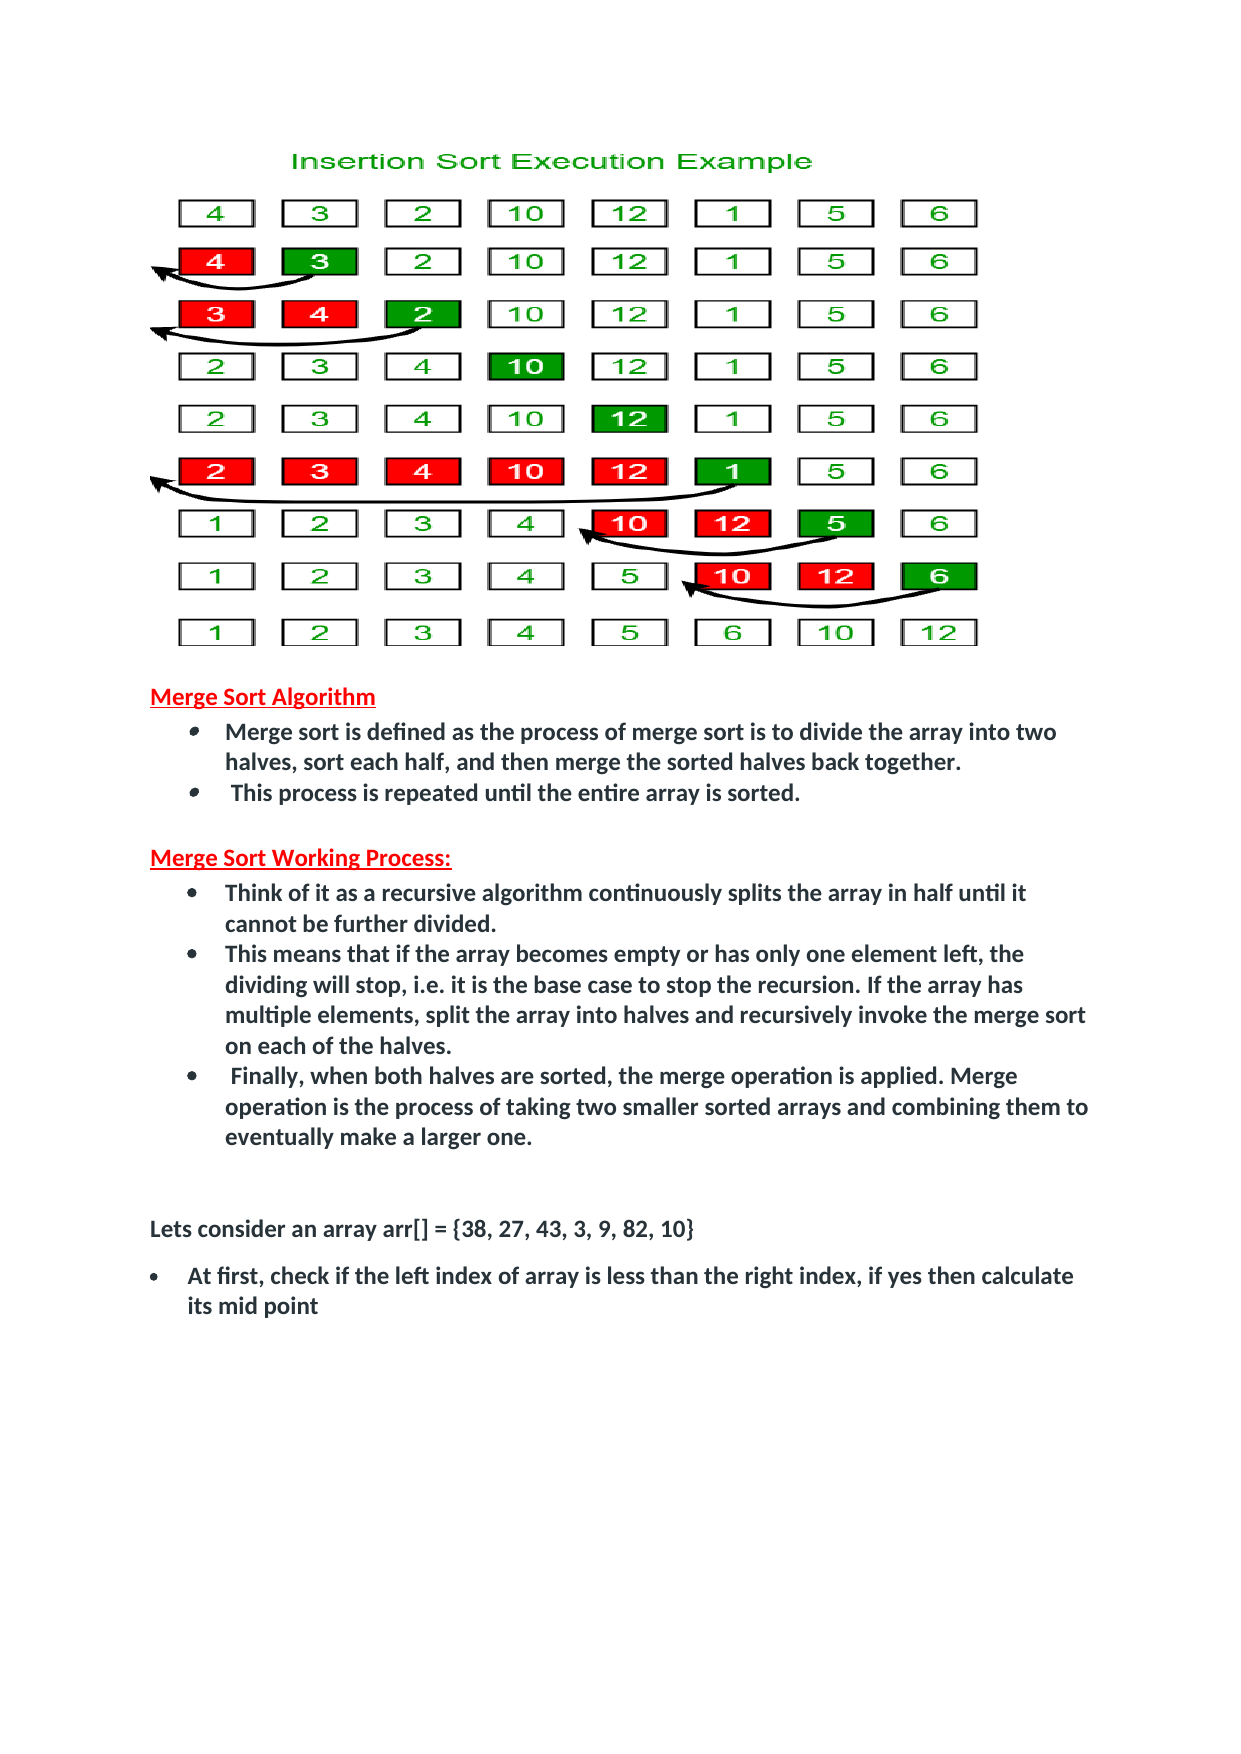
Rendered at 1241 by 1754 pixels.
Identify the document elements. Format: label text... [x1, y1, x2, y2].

list This process is repeated until the entire array is sorted. [187, 777, 1090, 807]
list Finally, when both halves are sorted, the merge operation is applied. Merge operation is the process of taking two smaller sorted arrays and combining them to eventually make a larger one. [187, 1060, 1090, 1152]
list This means that if the array becomes empty or has only one element left, the dividing will stop, i.e. it is the base case to stop the recursion. If the array has multiple elements, split the array into halves and recursively invoke the merge sort on each of the halves. [187, 938, 1090, 1060]
list Merge sort is defined as the process of merge sort is to divide the array into two halves, sort each half, and then merge the sorted halves back together. [187, 716, 1090, 777]
picture [150, 150, 979, 646]
text Lets consider an array arr[] = {38, 27, 43, 3, 9, 82, 10} [150, 1214, 1090, 1244]
list At first, check if the left index of array is less than the right index, if yes then calculate its mid point [150, 1260, 1090, 1321]
subtitle Merge Sort Working Process: [150, 842, 1090, 873]
subtitle Merge Sort Algorithm [150, 681, 1090, 711]
list Think of it as a recursive algorithm continuously splits the array in half until it cannot be further divided. [187, 877, 1090, 938]
